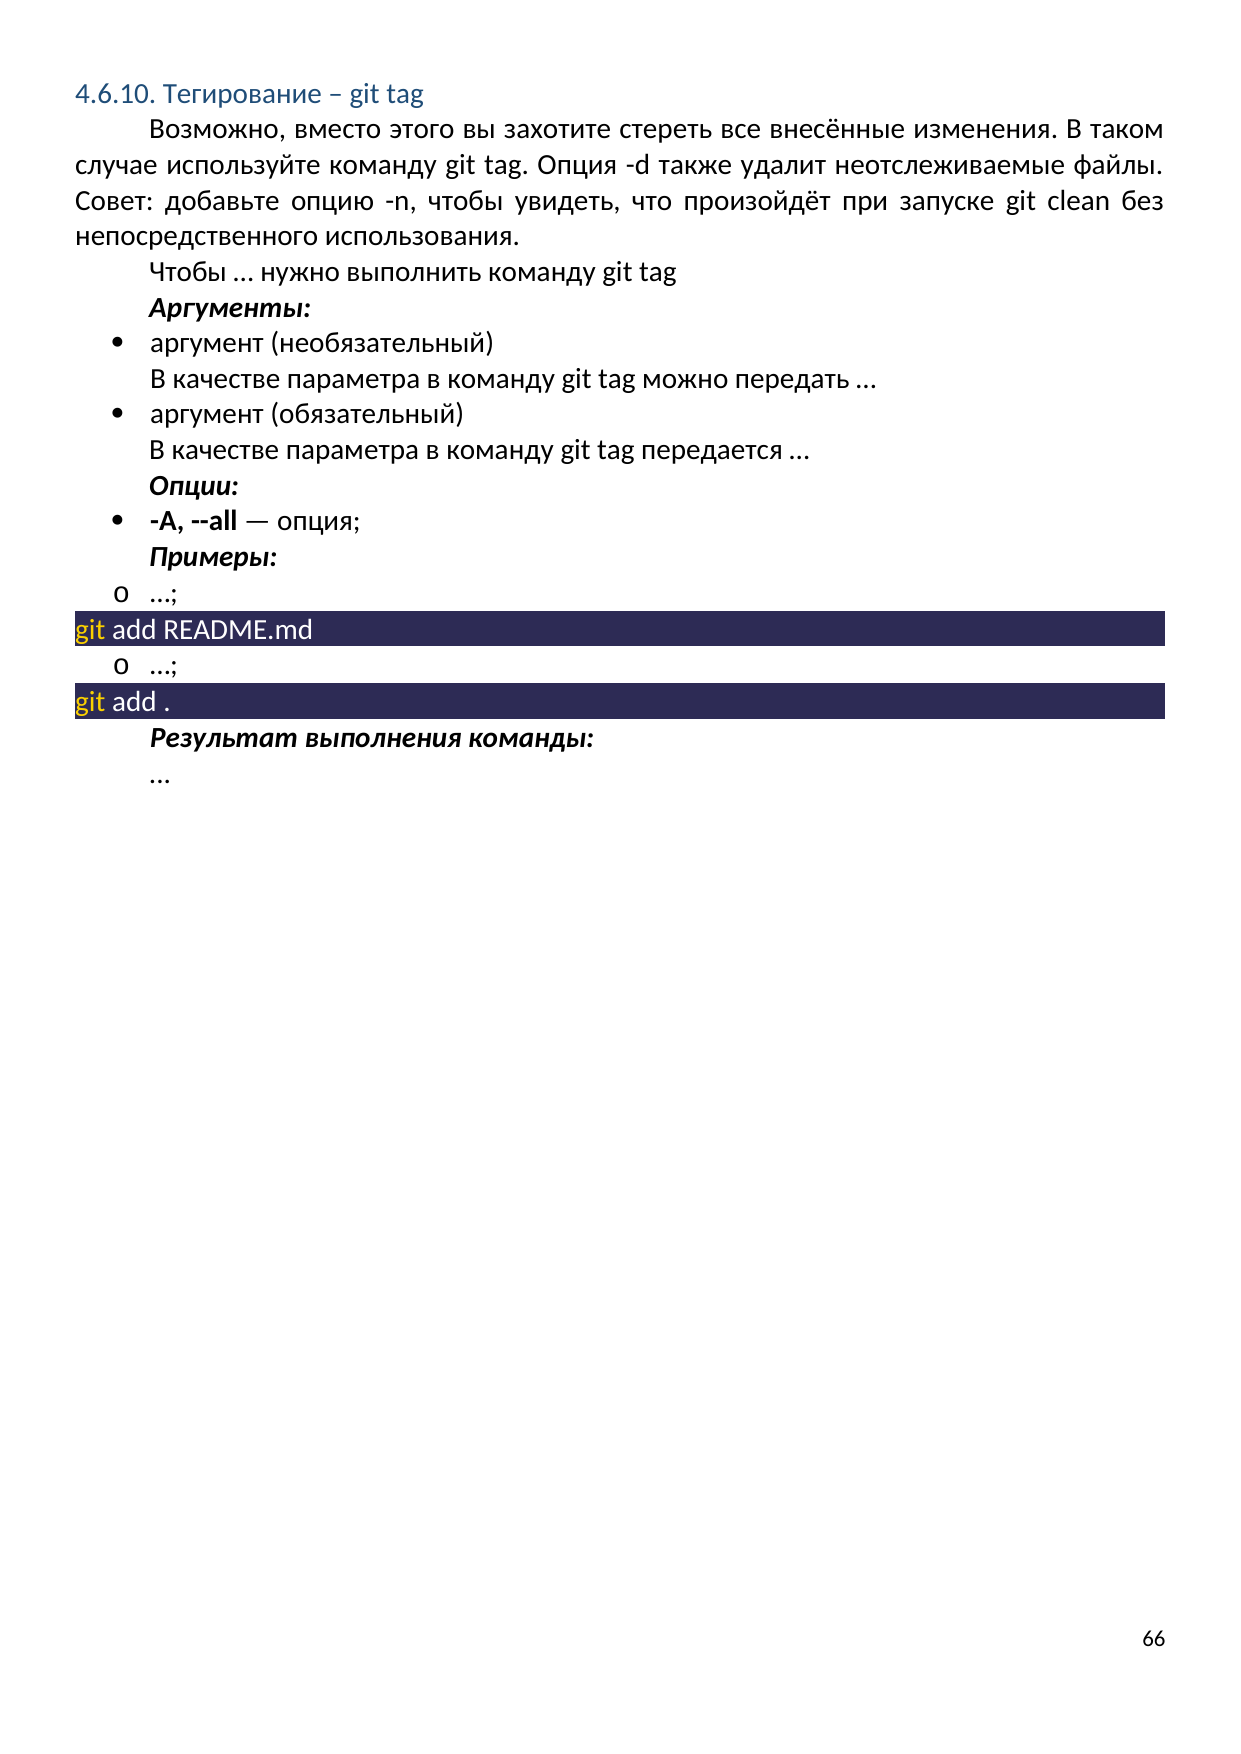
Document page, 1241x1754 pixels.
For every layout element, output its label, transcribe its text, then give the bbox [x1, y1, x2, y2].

text Примеры: [75, 538, 1165, 574]
list аргумент (необязательный) [112, 324, 1165, 360]
list …; [112, 574, 1165, 611]
list …; [112, 646, 1165, 683]
text git add README.md [75, 611, 1165, 646]
list -A, --all — опция; [112, 502, 1165, 538]
text Возможно, вместо этого вы захотите стереть все внесённые изменения. В таком случае используйте команду git tag. Опция -d также удалит неотслеживаемые файлы. Совет: добавьте опцию -n, чтобы увидеть, что произойдёт при запуске git clean без непосредственного использования. [75, 111, 1165, 253]
subtitle 4.6.10. Тегирование – git tag [75, 75, 1165, 111]
text git add . [75, 683, 1165, 719]
list аргумент (обязательный) [112, 396, 1165, 431]
text В качестве параметра в команду git tag передается … [75, 431, 1165, 467]
text Аргументы: [75, 289, 1165, 324]
list В качестве параметра в команду git tag можно передать … [150, 360, 1165, 396]
list Результат выполнения команды: [150, 719, 1165, 755]
text ... [75, 755, 1165, 790]
text Чтобы … нужно выполнить команду git tag [75, 253, 1165, 289]
text Опции: [75, 467, 1165, 502]
